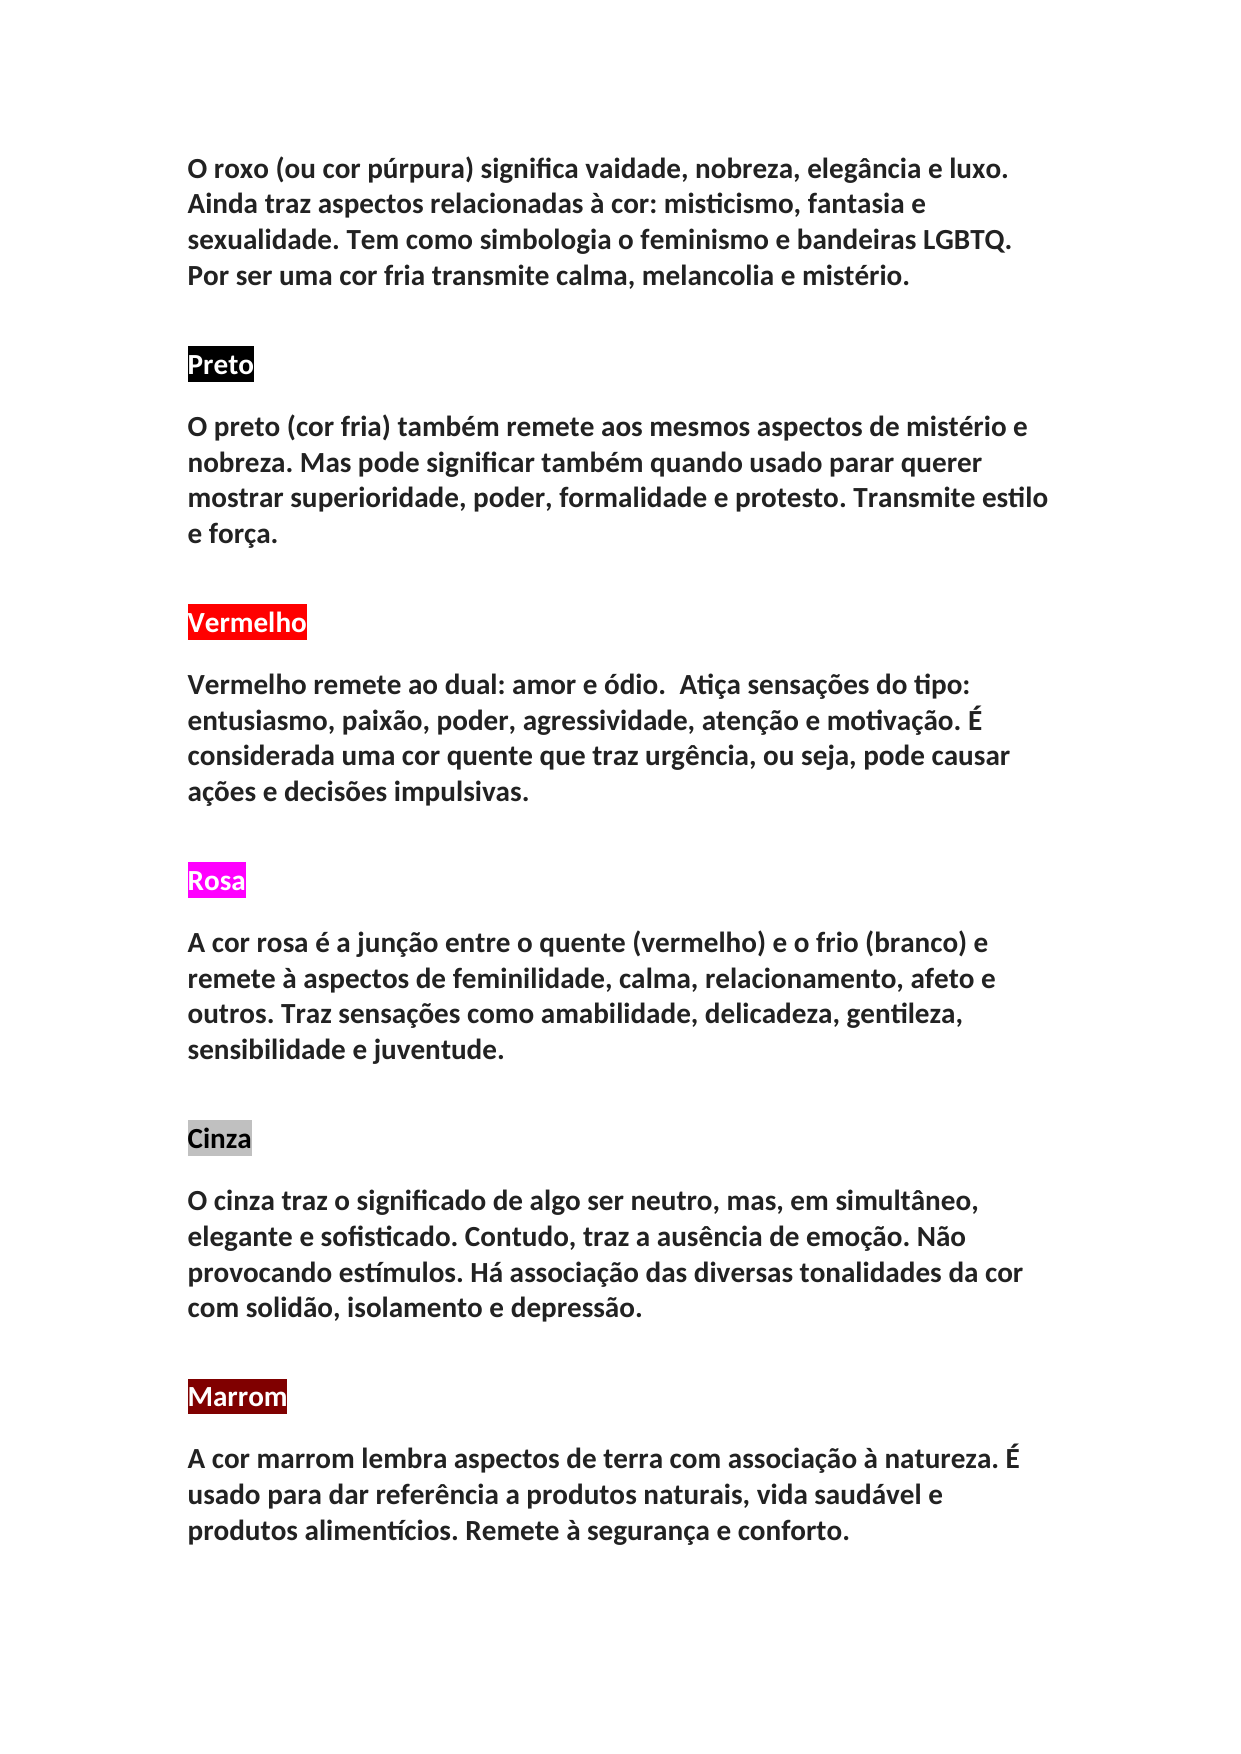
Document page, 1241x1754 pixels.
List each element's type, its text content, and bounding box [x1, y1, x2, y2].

text O preto (cor fria) também remete aos mesmos aspectos de mistério e nobreza. Mas pode significar também quando usado parar querer mostrar superioridade, poder, formalidade e protesto. Transmite estilo e força. [278, 408, 1053, 551]
subtitle Preto [187, 335, 1053, 382]
subtitle Cinza [187, 1109, 1053, 1156]
text Vermelho remete ao dual: amor e ódio. Atiça sensações do tipo: entusiasmo, paixão, poder, agressividade, atenção e motivação. É considerada uma cor quente que traz urgência, ou seja, pode causar ações e decisões impulsivas. [187, 666, 1053, 809]
subtitle Marrom [187, 1367, 1053, 1414]
text O cinza traz o significado de algo ser neutro, mas, em simultâneo, elegante e sofisticado. Contudo, traz a ausência de emoção. Não provocando estímulos. Há associação das diversas tonalidades da cor com solidão, isolamento e depressão. [187, 1182, 1053, 1325]
subtitle Vermelho [187, 593, 1053, 640]
text O roxo (ou cor púrpura) significa vaidade, nobreza, elegância e luxo. Ainda traz aspectos relacionadas à cor: misticismo, fantasia e sexualidade. Tem como simbologia o feminismo e bandeiras LGBTQ. Por ser uma cor fria transmite calma, melancolia e mistério. [911, 150, 1053, 292]
text A cor rosa é a junção entre o quente (vermelho) e o frio (branco) e remete à aspectos de feminilidade, calma, relacionamento, afeto e outros. Traz sensações como amabilidade, delicadeza, gentileza, sensibilidade e juventude. [505, 924, 1053, 1067]
subtitle Rosa [187, 851, 1053, 898]
text A cor marrom lembra aspectos de terra com associação à natureza. É usado para dar referência a produtos naturais, vida saudável e produtos alimentícios. Remete à segurança e conforto. [851, 1441, 1053, 1547]
